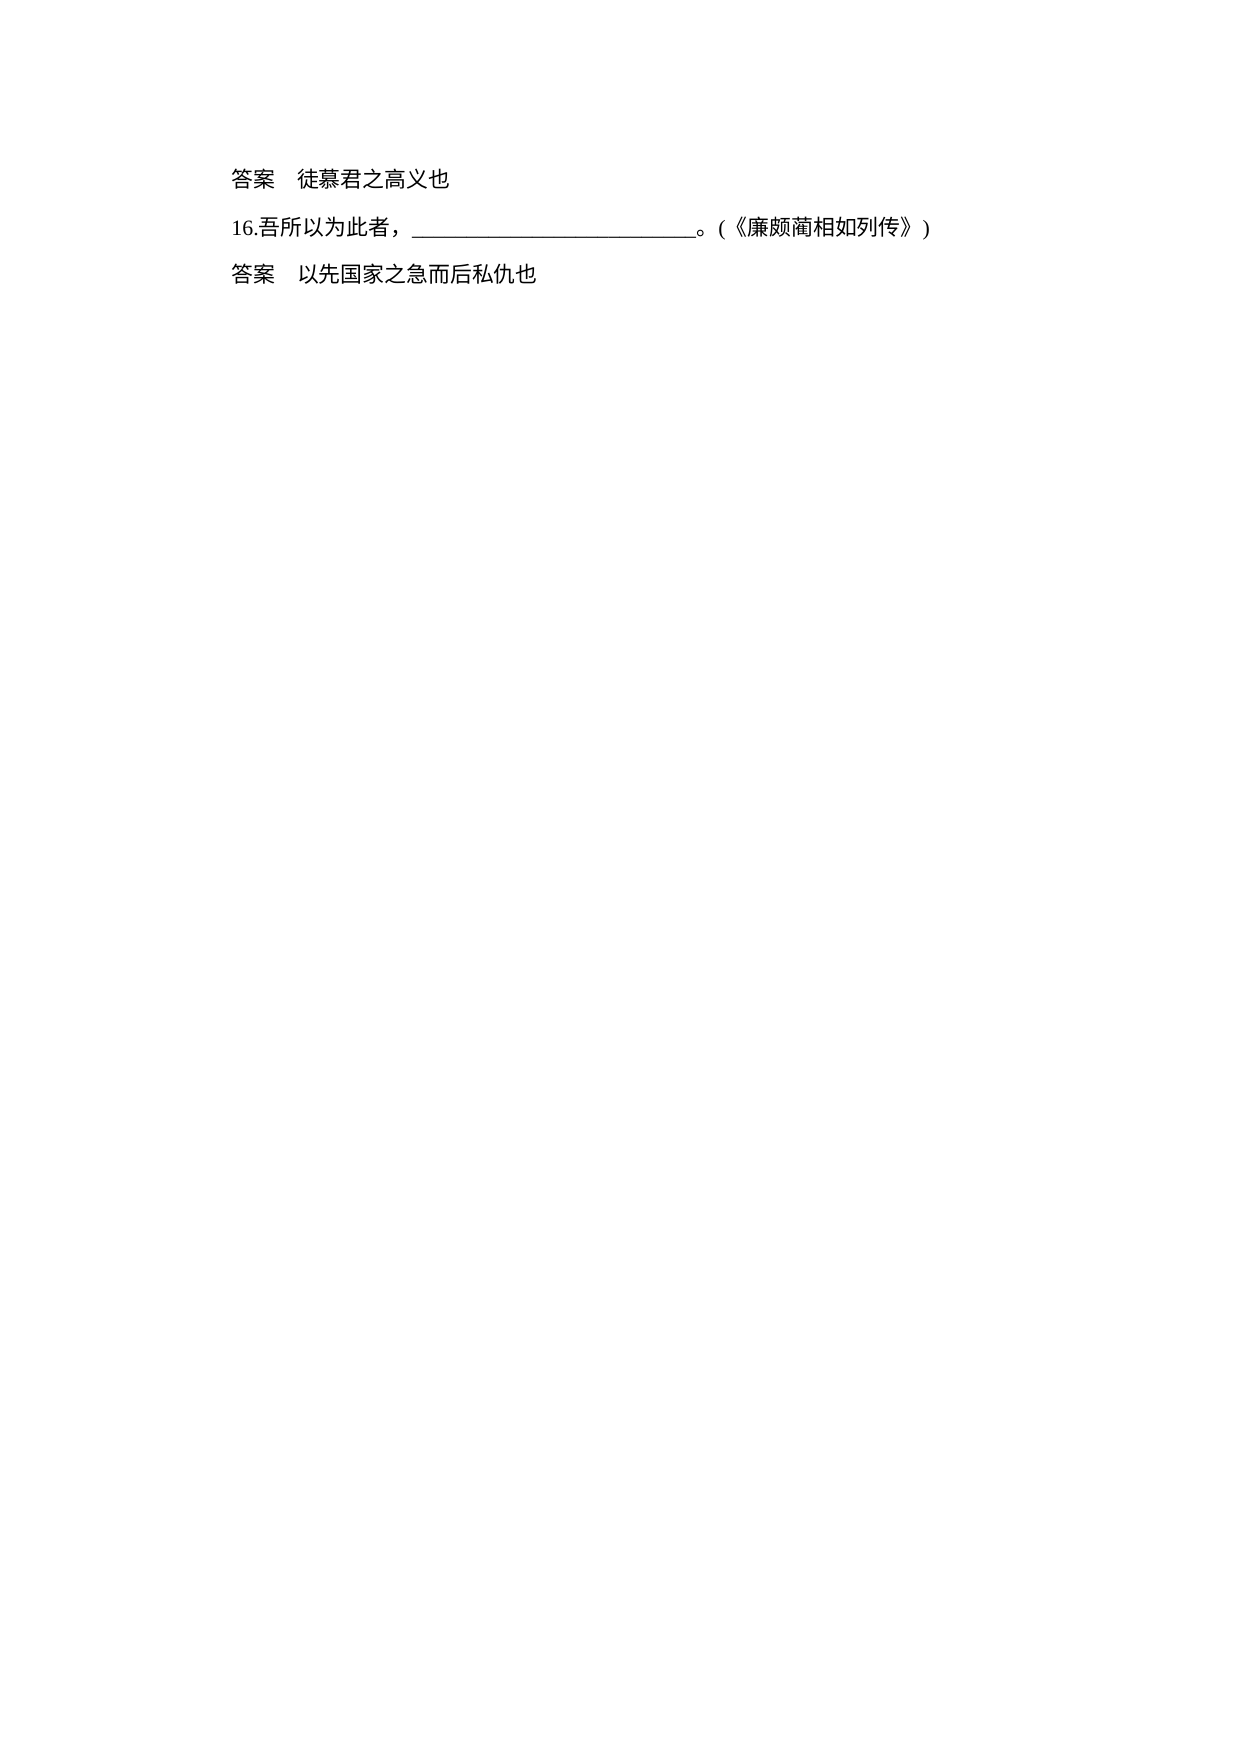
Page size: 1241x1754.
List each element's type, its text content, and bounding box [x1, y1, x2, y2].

text 答案 徒慕君之高义也 [187, 162, 1053, 194]
text 16.吾所以为此者，__________________________。(《廉颇蔺相如列传》) [187, 209, 1053, 241]
text 答案 以先国家之急而后私仇也 [187, 257, 1053, 289]
